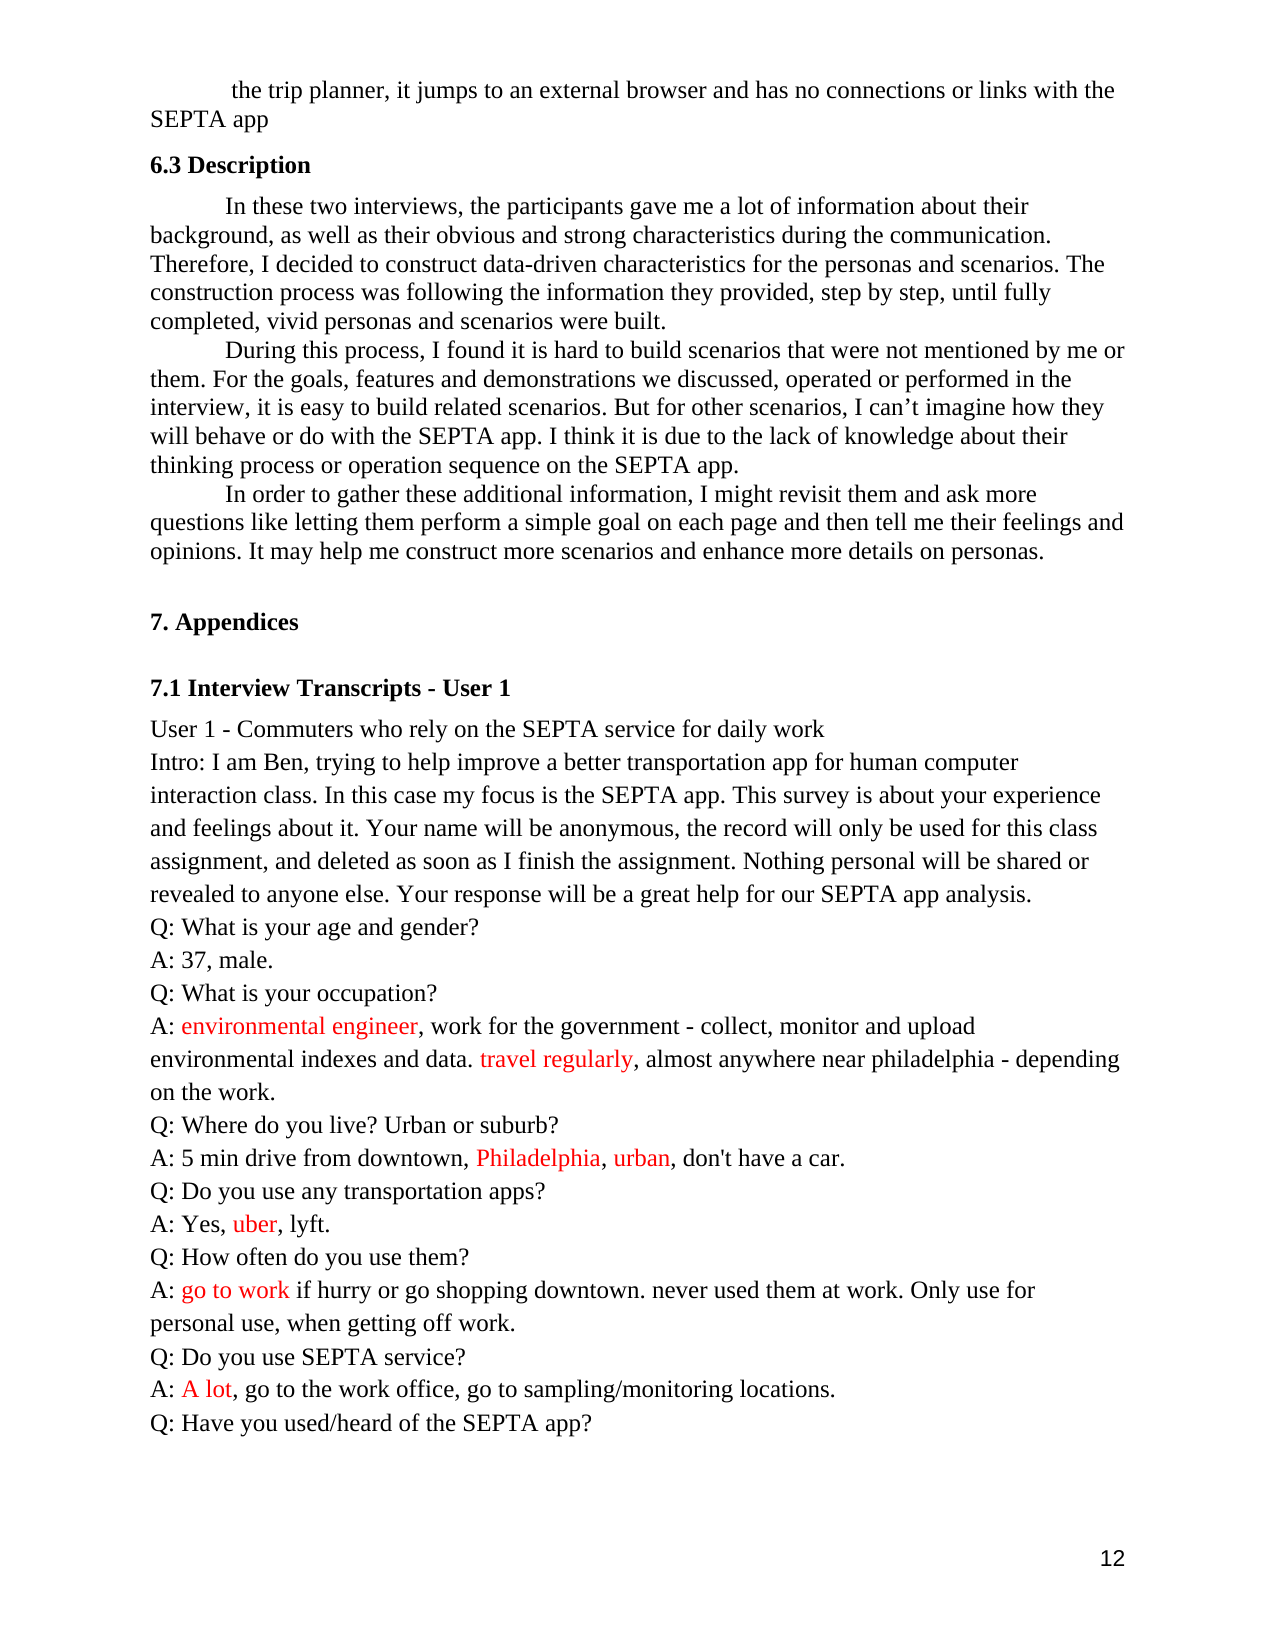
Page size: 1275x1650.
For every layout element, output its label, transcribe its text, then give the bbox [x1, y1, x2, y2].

text Q: Do you use SEPTA service? [150, 1342, 1125, 1370]
text Q: Have you used/heard of the SEPTA app? [150, 1408, 1125, 1436]
text Q: How often do you use them? [150, 1242, 1125, 1271]
text Q: What is your age and gender? [150, 912, 1125, 941]
text Intro: I am Ben, trying to help improve a better transportation app for human computer interaction class. In this case my focus is the SEPTA app. This survey is about your experience and feelings about it. Your name will be anonymous, the record will only be used for this class assignment, and deleted as soon as I finish the assignment. Nothing personal will be shared or revealed to anyone else. Your response will be a great help for our SEPTA app analysis. [150, 747, 1125, 908]
text User 1 - Commuters who rely on the SEPTA service for daily work [150, 714, 1125, 743]
text A: go to work if hurry or go shopping downtown. never used them at work. Only use for personal use, when getting off work. [150, 1276, 1125, 1337]
text Q: Where do you live? Urban or suburb? [150, 1110, 1125, 1139]
text Q: Do you use any transportation apps? [150, 1176, 1125, 1205]
text During this process, I found it is hard to build scenarios that were not mentioned by me or them. For the goals, features and demonstrations we discussed, operated or performed in the interview, it is easy to build related scenarios. But for other scenarios, I can’t imagine how they will behave or do with the SEPTA app. I think it is due to the lack of knowledge about their thinking process or operation sequence on the SEPTA app. [150, 335, 1125, 479]
subtitle 7.1 Interview Transcripts - User 1 [150, 673, 1125, 702]
text A: 37, male. [150, 945, 1125, 974]
text In these two interviews, the participants gave me a lot of information about their background, as well as their obvious and strong characteristics during the communication. Therefore, I decided to construct data-driven characteristics for the personas and scenarios. The construction process was following the information they provided, step by step, until fully completed, vivid personas and scenarios were built. [150, 191, 1125, 335]
text Q: What is your occupation? [150, 978, 1125, 1007]
subtitle 7. Appendices [150, 607, 1125, 635]
text A: Yes, uber, lyft. [150, 1209, 1125, 1238]
text In order to gather these additional information, I might revisit them and ask more questions like letting them perform a simple goal on each page and then tell me their feelings and opinions. It may help me construct more scenarios and enhance more details on personas. [150, 479, 1125, 565]
subtitle 6.3 Description [150, 150, 1125, 179]
text A: environmental engineer, work for the government - collect, monitor and upload environmental indexes and data. travel regularly, almost anywhere near philadelphia - depending on the work. [150, 1011, 1125, 1106]
text A: A lot, go to the work office, go to sampling/monitoring locations. [150, 1374, 1125, 1403]
text A: 5 min drive from downtown, Philadelphia, urban, don't have a car. [150, 1143, 1125, 1172]
